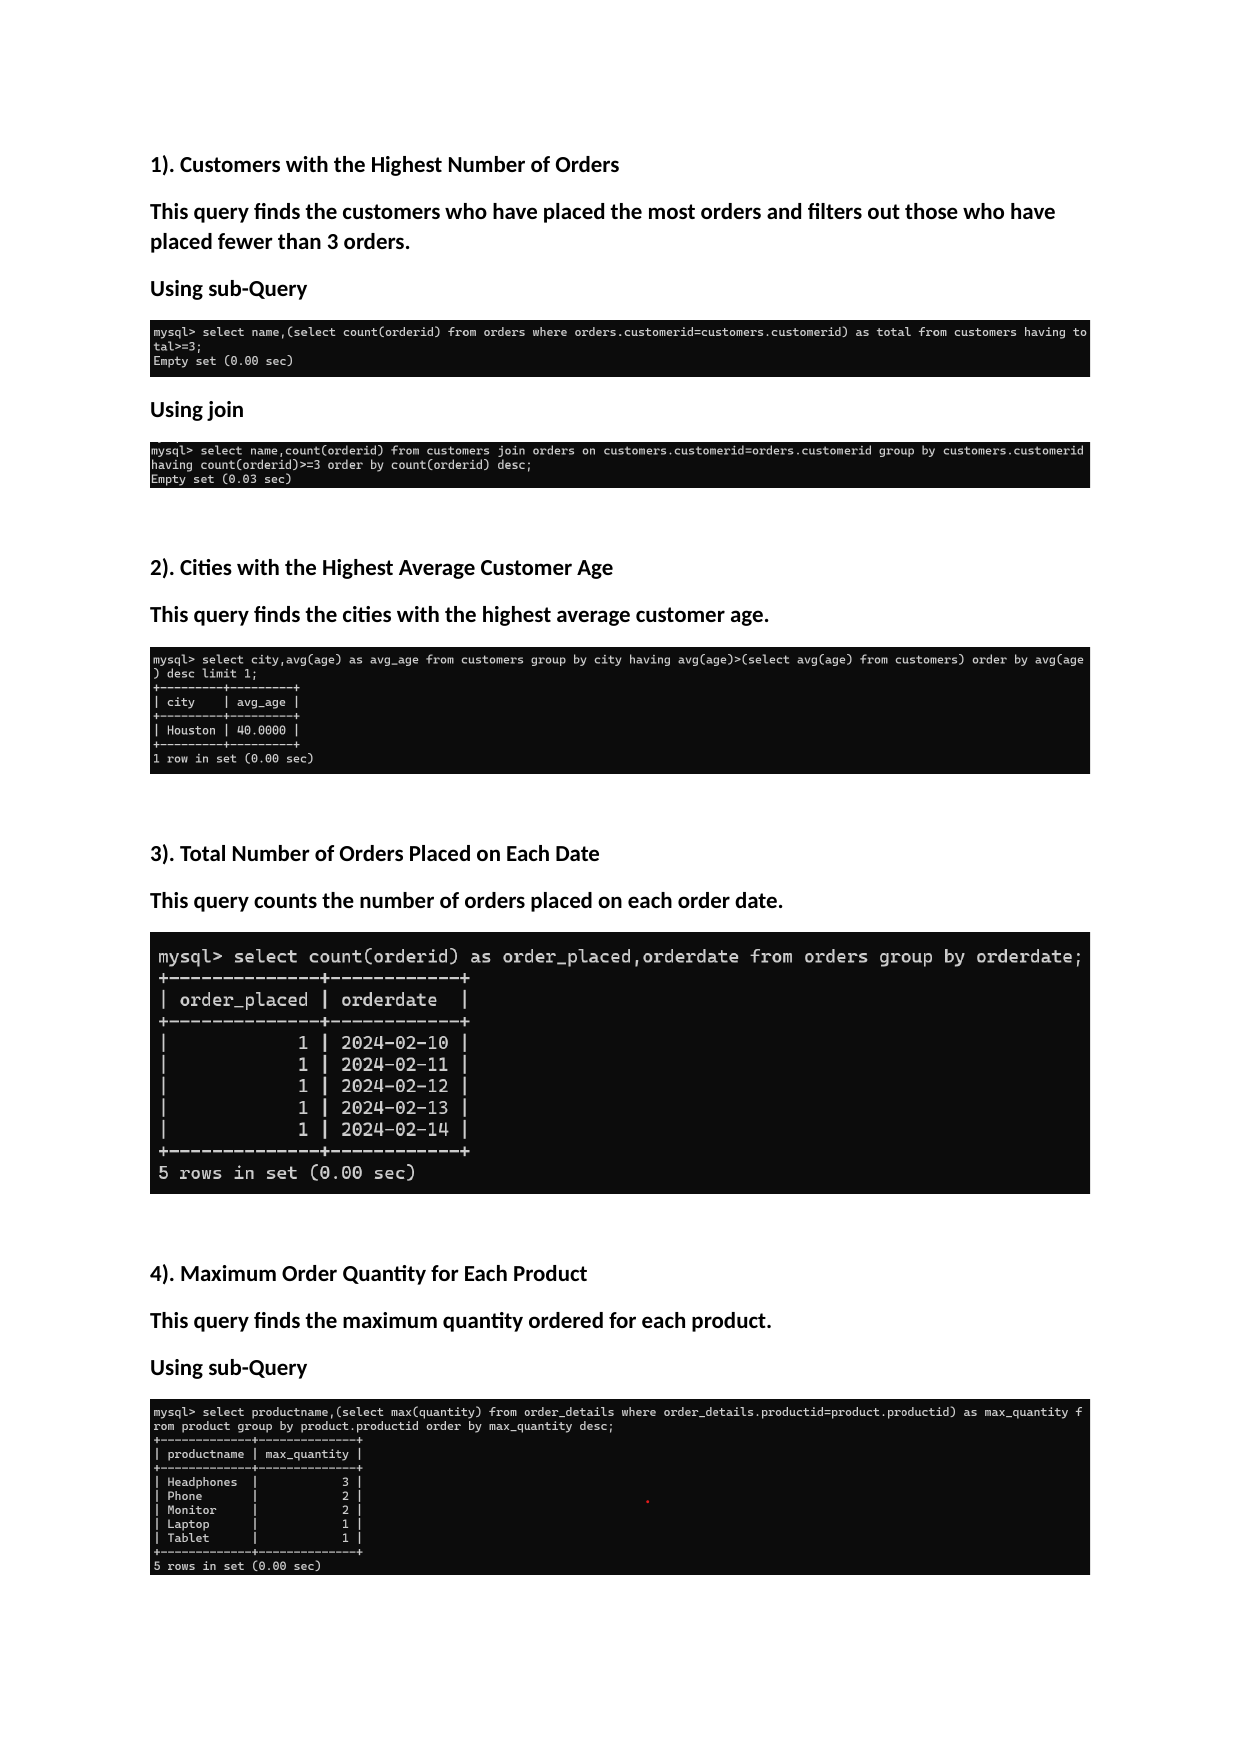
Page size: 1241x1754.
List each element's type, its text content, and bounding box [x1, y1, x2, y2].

picture [150, 932, 1091, 1194]
text Using sub-Query [150, 274, 1090, 302]
text This query finds the maximum quantity ordered for each product. [150, 1306, 1090, 1334]
text 4). Maximum Order Quantity for Each Product [150, 1259, 1090, 1287]
text 2). Cities with the Highest Average Customer Age [150, 553, 1090, 581]
text Using join [150, 395, 1090, 423]
text 3). Total Number of Orders Placed on Each Date [150, 839, 1090, 867]
text This query finds the customers who have placed the most orders and filters out those who have placed fewer than 3 orders. [150, 197, 1090, 255]
picture [150, 647, 1091, 774]
text 1). Customers with the Highest Number of Orders [150, 150, 1090, 178]
picture [150, 1399, 1091, 1575]
text This query finds the cities with the highest average customer age. [150, 600, 1090, 628]
picture [150, 442, 1091, 488]
text This query counts the number of orders placed on each order date. [150, 886, 1090, 914]
text Using sub-Query [150, 1353, 1090, 1381]
picture [150, 320, 1091, 377]
